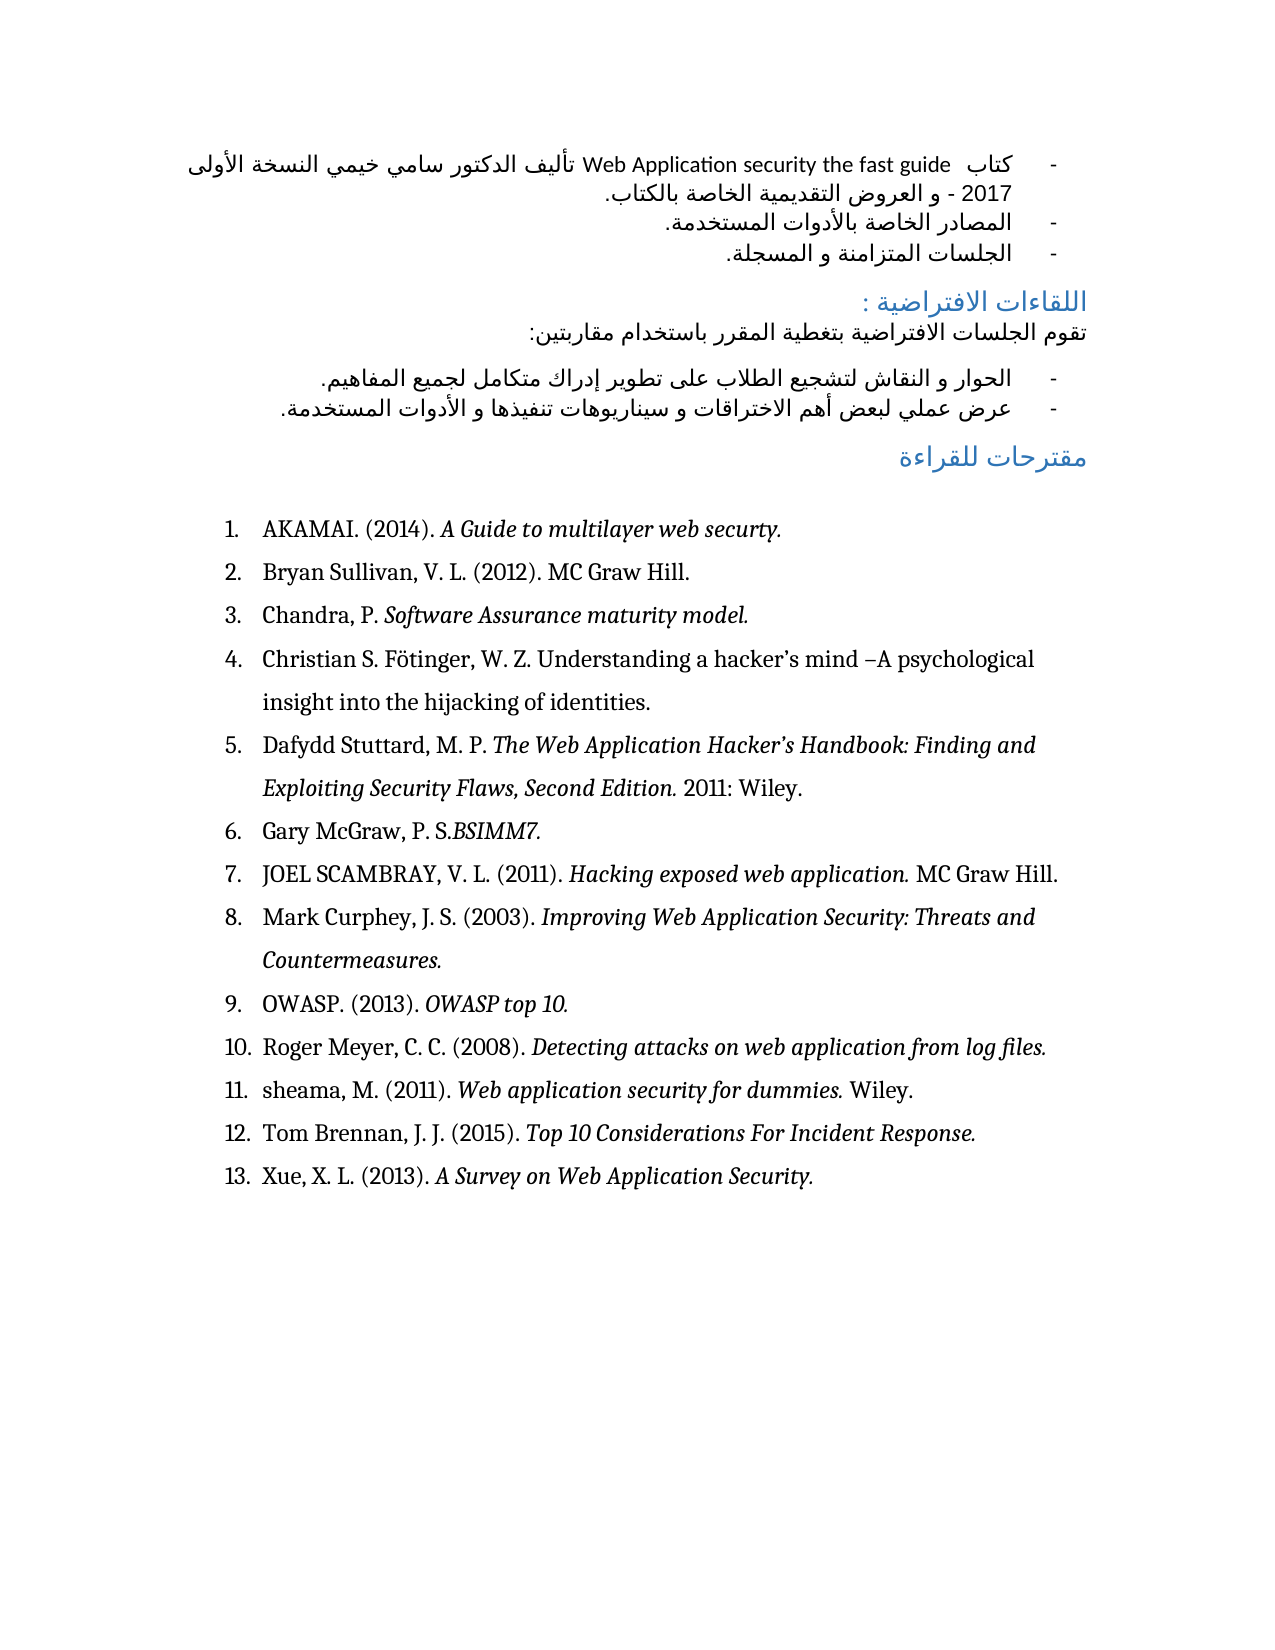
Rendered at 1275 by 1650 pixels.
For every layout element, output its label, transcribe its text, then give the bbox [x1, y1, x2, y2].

list OWASP. (2013). OWASP top 10. [225, 989, 1087, 1018]
list Chandra, P. Software Assurance maturity model. [225, 601, 1087, 630]
list المصادر الخاصة بالأدوات المستخدمة. [187, 208, 1050, 237]
list الحوار و النقاش لتشجيع الطلاب على تطوير إدراك متكامل لجميع المفاهيم. [187, 364, 1050, 392]
list Dafydd Stuttard, M. P. The Web Application Hacker’s Handbook: Finding and Exploiting Security Flaws, Second Edition. 2011: Wiley. [225, 731, 1087, 803]
list sheama, M. (2011). Web application security for dummies. Wiley. [225, 1076, 1087, 1104]
subtitle مقترحات للقراءة [187, 441, 1087, 512]
list Tom Brennan, J. J. (2015). Top 10 Considerations For Incident Response. [225, 1119, 1087, 1148]
list الجلسات المتزامنة و المسجلة. [187, 239, 1050, 267]
list Roger Meyer, C. C. (2008). Detecting attacks on web application from log files. [225, 1033, 1087, 1061]
text تقوم الجلسات الافتراضية بتغطية المقرر باستخدام مقاربتين: [187, 319, 1087, 346]
list AKAMAI. (2014). A Guide to multilayer web securty. [225, 515, 1087, 544]
list JOEL SCAMBRAY, V. L. (2011). Hacking exposed web application. MC Graw Hill. [225, 860, 1087, 889]
list Xue, X. L. (2013). A Survey on Web Application Security. [225, 1162, 1087, 1191]
list Bryan Sullivan, V. L. (2012). MC Graw Hill. [225, 558, 1087, 587]
list Gary McGraw, P. S.BSIMM7. [225, 817, 1087, 846]
subtitle اللقاءات الافتراضية : [187, 286, 1087, 317]
list Mark Curphey, J. S. (2003). Improving Web Application Security: Threats and Countermeasures. [225, 903, 1087, 975]
list عرض عملي لبعض أهم الاختراقات و سيناريوهات تنفيذها و الأدوات المستخدمة. [187, 394, 1050, 422]
list Christian S. Fötinger, W. Z. Understanding a hacker’s mind –A psychological insight into the hijacking of identities. [225, 644, 1087, 716]
list كتاب Web Application security the fast guide تأليف الدكتور سامي خيمي النسخة الأولى 2017 - و العروض التقديمية الخاصة بالكتاب. [187, 150, 1050, 206]
